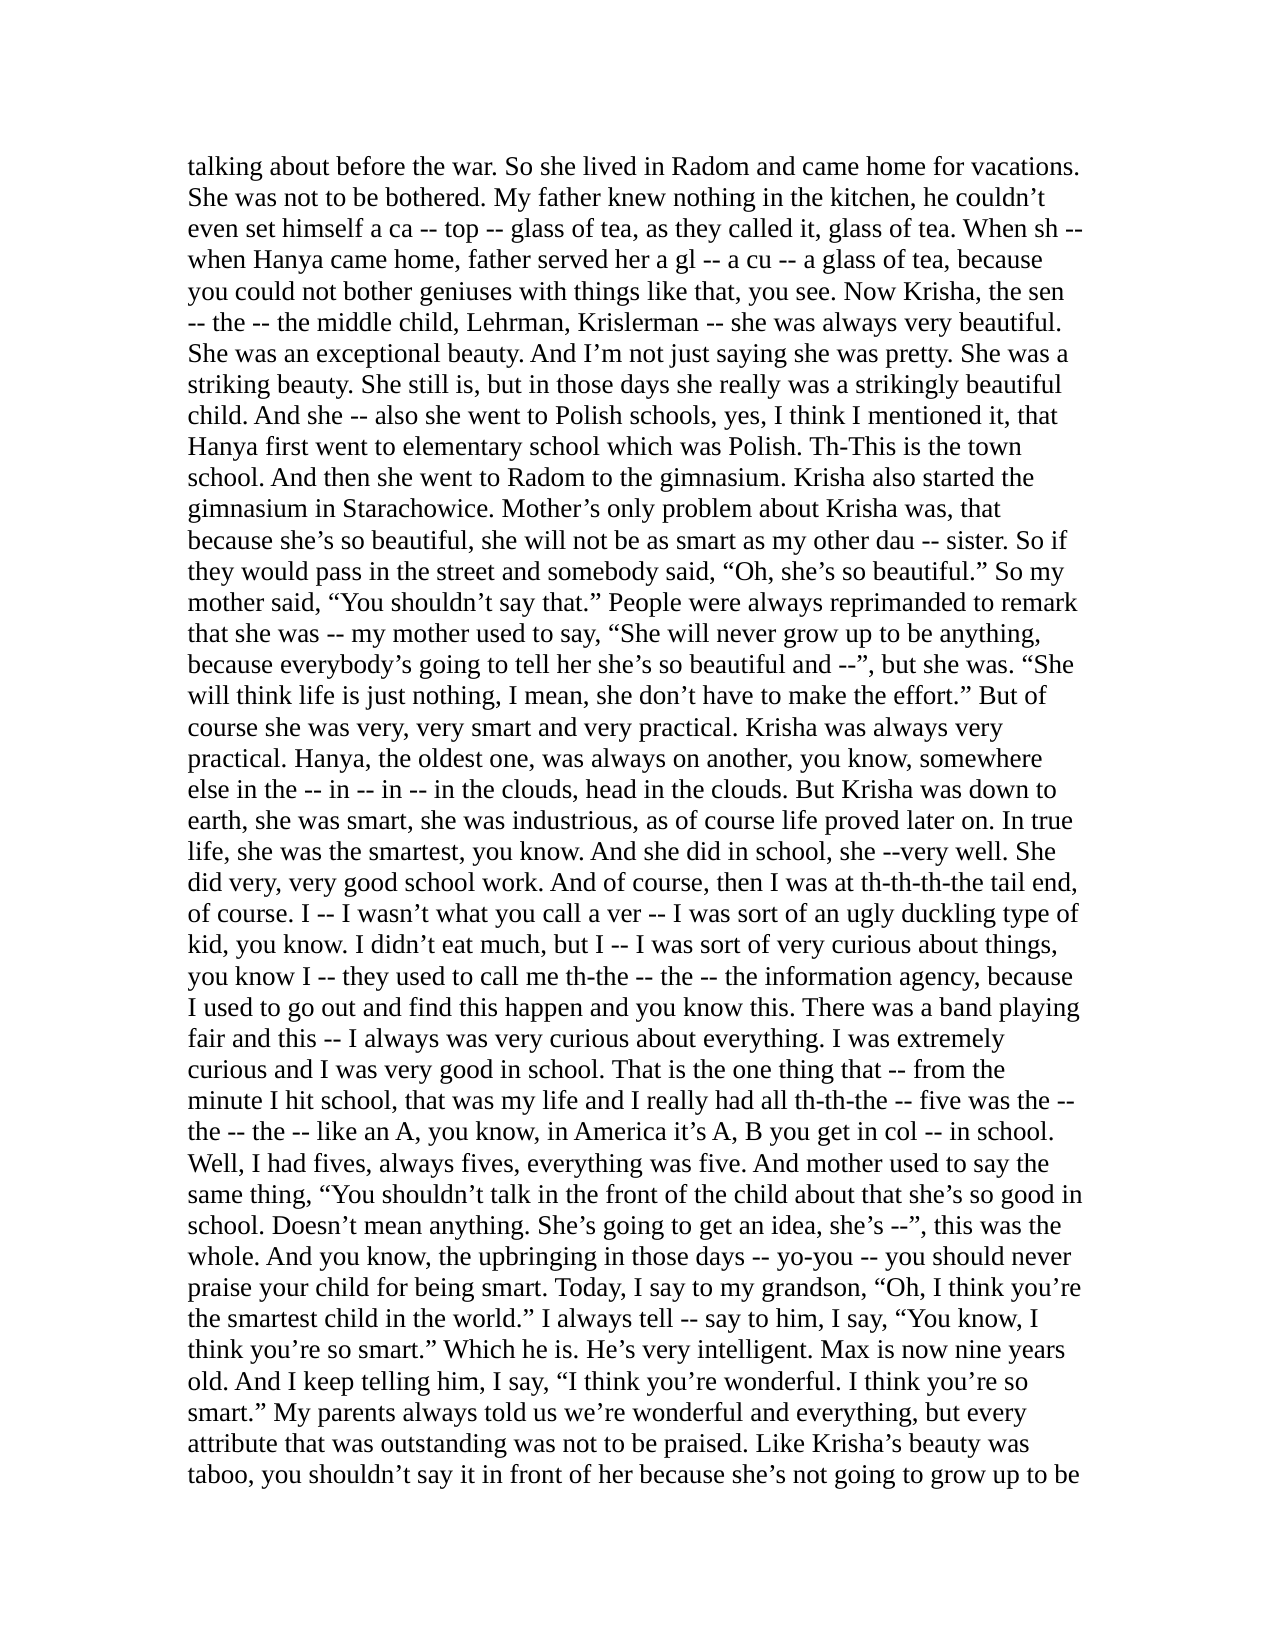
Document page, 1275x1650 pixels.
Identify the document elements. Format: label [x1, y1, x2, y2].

text [187, 150, 1087, 1489]
